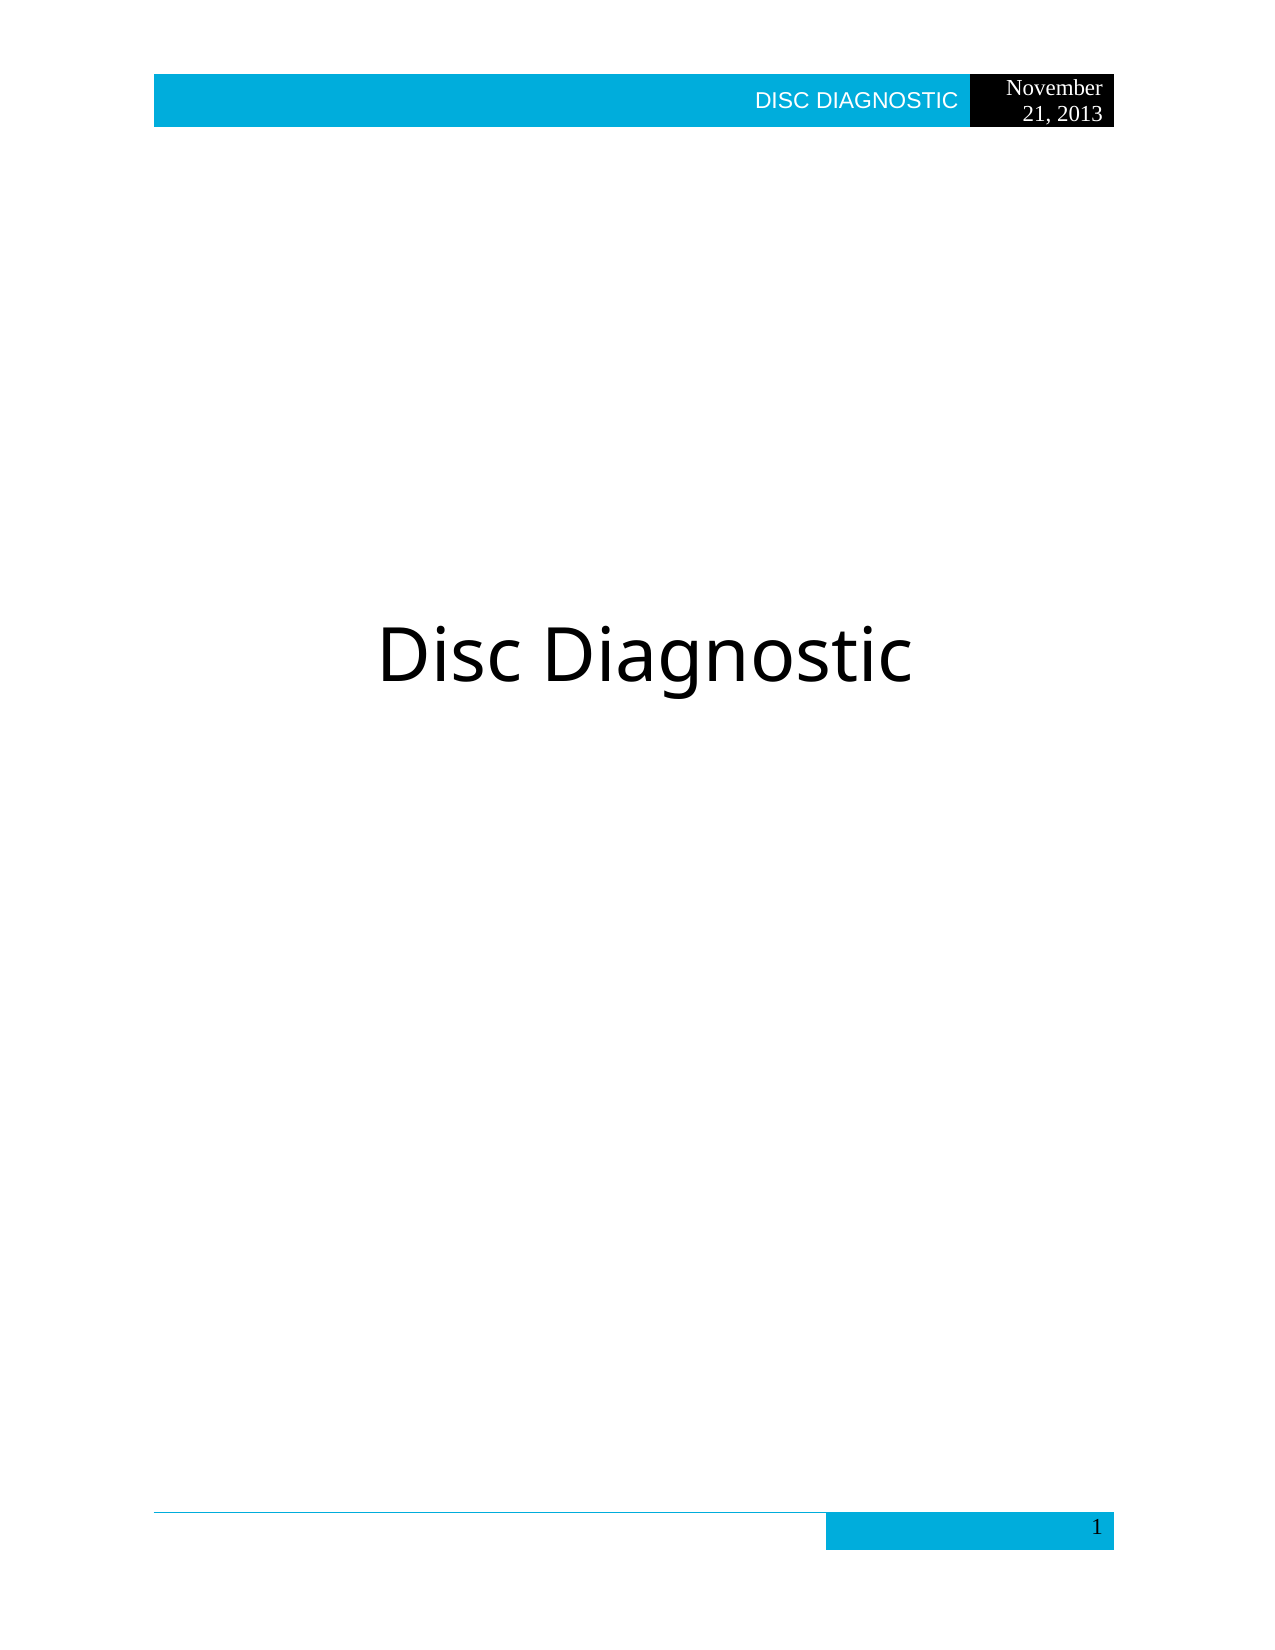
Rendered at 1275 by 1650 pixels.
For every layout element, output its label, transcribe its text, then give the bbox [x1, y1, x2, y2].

text Disc Diagnostic [165, 601, 1125, 703]
